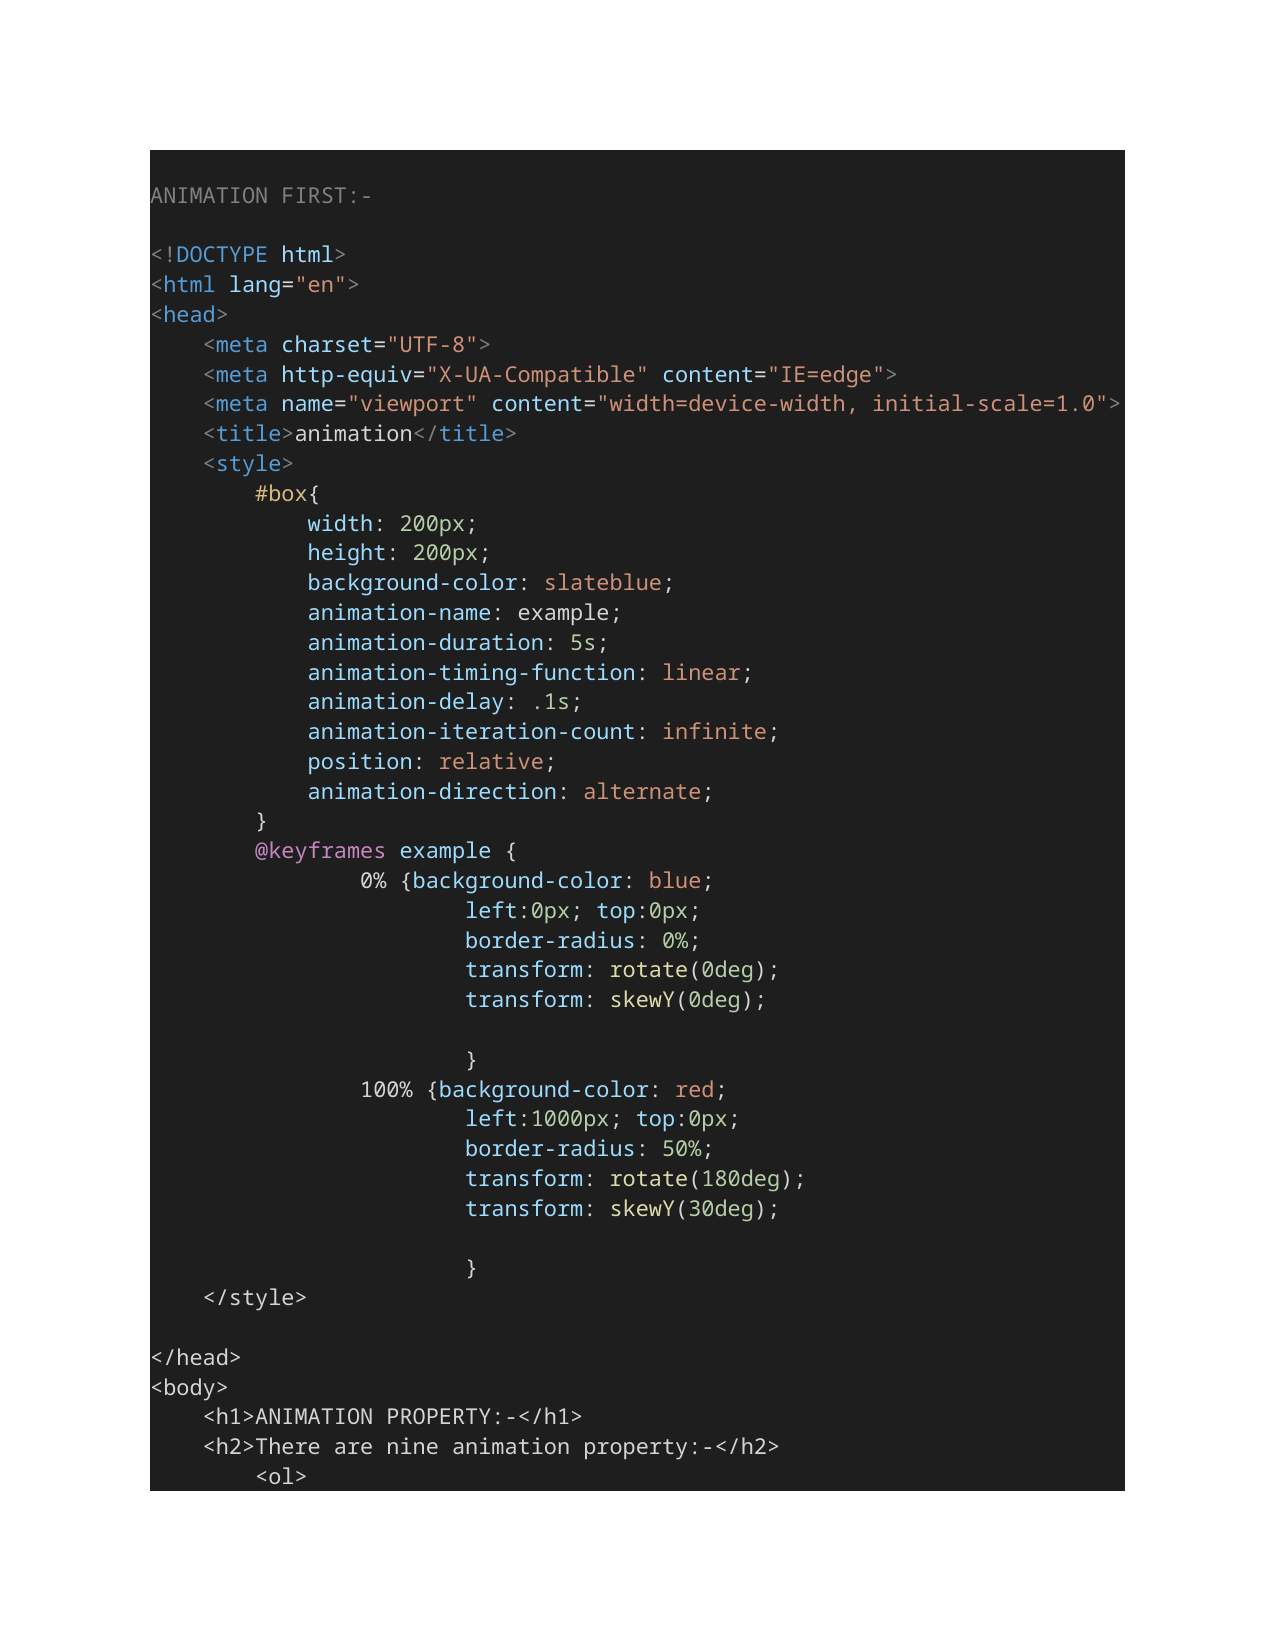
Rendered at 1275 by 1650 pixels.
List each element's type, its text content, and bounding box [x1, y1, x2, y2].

text animation-iteration-count: infinite; [150, 716, 1125, 746]
text </head> [150, 1342, 1125, 1371]
text animation-direction: alternate; [150, 776, 1125, 805]
text <h2>There are nine animation property:-</h2> [150, 1431, 1125, 1461]
text ANIMATION FIRST:- [150, 180, 1125, 209]
text transform: skewY(30deg); [150, 1193, 1125, 1222]
text } [150, 1252, 1125, 1282]
text animation-delay: .1s; [150, 686, 1125, 716]
text transform: rotate(180deg); [150, 1163, 1125, 1193]
text <meta http-equiv="X-UA-Compatible" content="IE=edge"> [150, 358, 1125, 388]
text <body> [150, 1371, 1125, 1401]
text } [150, 805, 1125, 835]
text animation-timing-function: linear; [150, 656, 1125, 686]
text #box{ [150, 478, 1125, 507]
text left:0px; top:0px; [150, 895, 1125, 924]
text </style> [150, 1282, 1125, 1312]
text transform: rotate(0deg); [150, 954, 1125, 984]
text <h1>ANIMATION PROPERTY:-</h1> [150, 1401, 1125, 1431]
text <ol> [150, 1461, 1125, 1491]
text background-color: slateblue; [150, 567, 1125, 597]
text left:1000px; top:0px; [150, 1103, 1125, 1133]
text animation-duration: 5s; [150, 627, 1125, 656]
text 100% {background-color: red; [150, 1073, 1125, 1103]
text border-radius: 0%; [150, 924, 1125, 954]
text border-radius: 50%; [150, 1133, 1125, 1163]
text <meta charset="UTF-8"> [150, 329, 1125, 358]
text <title>animation</title> [150, 418, 1125, 448]
text animation-name: example; [150, 597, 1125, 627]
text width: 200px; [150, 507, 1125, 537]
text <meta name="viewport" content="width=device-width, initial-scale=1.0"> [150, 388, 1125, 418]
text height: 200px; [150, 537, 1125, 567]
text 0% {background-color: blue; [150, 865, 1125, 895]
text @keyframes example { [150, 835, 1125, 865]
text position: relative; [150, 746, 1125, 776]
text } [150, 1044, 1125, 1073]
text <html lang="en"> [150, 269, 1125, 299]
text <style> [150, 448, 1125, 478]
text <!DOCTYPE html> [150, 239, 1125, 269]
text <head> [150, 299, 1125, 329]
text transform: skewY(0deg); [150, 984, 1125, 1014]
